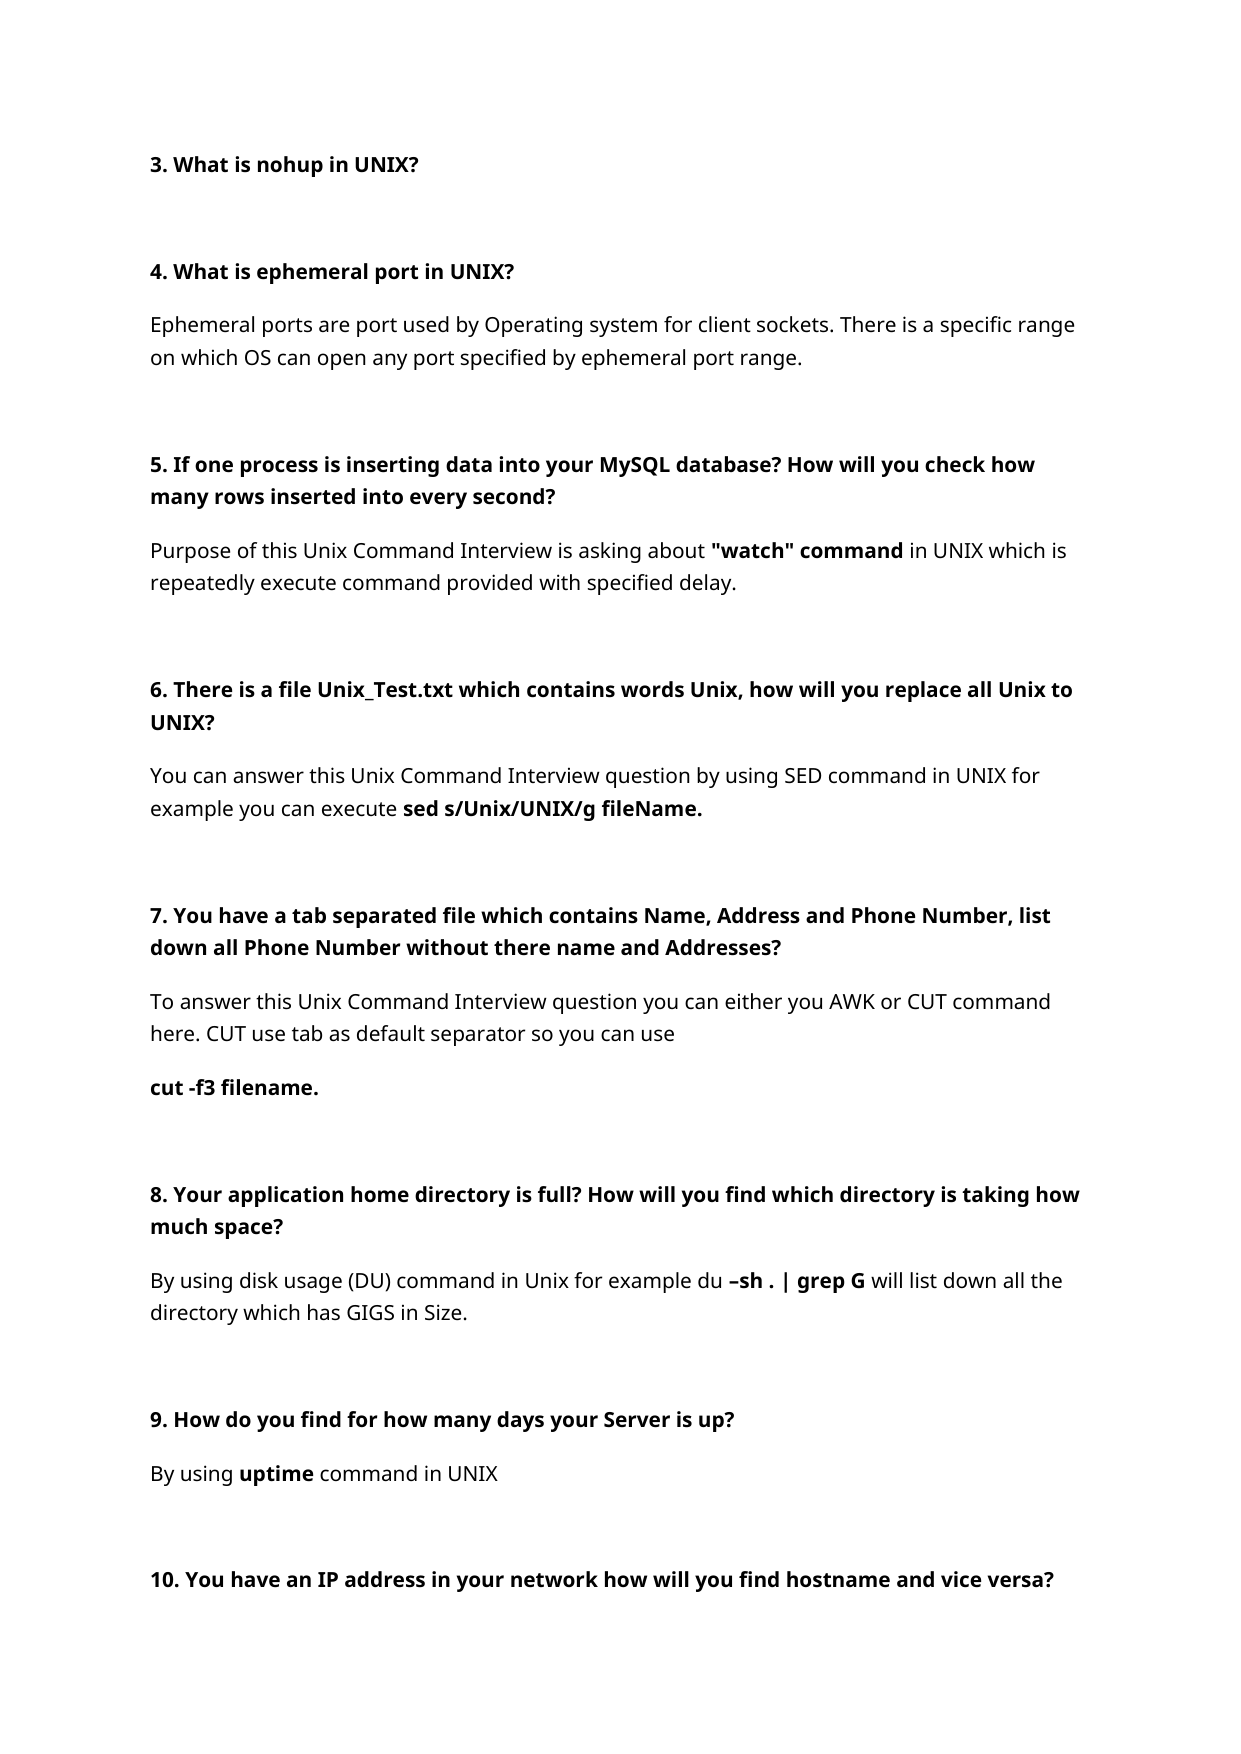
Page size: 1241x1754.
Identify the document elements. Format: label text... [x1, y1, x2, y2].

text You can answer this Unix Command Interview question by using SED command in UNIX for example you can execute sed s/Unix/UNIX/g fileName. [150, 761, 1090, 822]
text cut -f3 filename. [150, 1073, 1090, 1101]
text 5. If one process is inserting data into your MySQL database? How will you check how many rows inserted into every second? [150, 450, 1090, 511]
text 8. Your application home directory is full? How will you find which directory is taking how much space? [150, 1180, 1090, 1241]
text 10. You have an IP address in your network how will you find hostname and vice versa? [150, 1566, 1090, 1594]
text By using disk usage (DU) command in Unix for example du –sh . | grep G will list down all the directory which has GIGS in Size. [150, 1266, 1090, 1327]
text 9. How do you find for how many days your Server is up? [150, 1405, 1090, 1434]
text To answer this Unix Command Interview question you can either you AWK or CUT command here. CUT use tab as default separator so you can use [150, 987, 1090, 1048]
text 7. You have a tab separated file which contains Name, Address and Phone Number, list down all Phone Number without there name and Addresses? [150, 901, 1090, 962]
text By using uptime command in UNIX [150, 1459, 1090, 1487]
text Ephemeral ports are port used by Operating system for client sockets. There is a specific range on which OS can open any port specified by ephemeral port range. [150, 310, 1090, 371]
text 3. What is nohup in UNIX? [150, 150, 1090, 178]
text Purpose of this Unix Command Interview is asking about "watch" command in UNIX which is repeatedly execute command provided with specified delay. [150, 536, 1090, 597]
text 4. What is ephemeral port in UNIX? [150, 257, 1090, 285]
text 6. There is a file Unix_Test.txt which contains words Unix, how will you replace all Unix to UNIX? [150, 675, 1090, 736]
